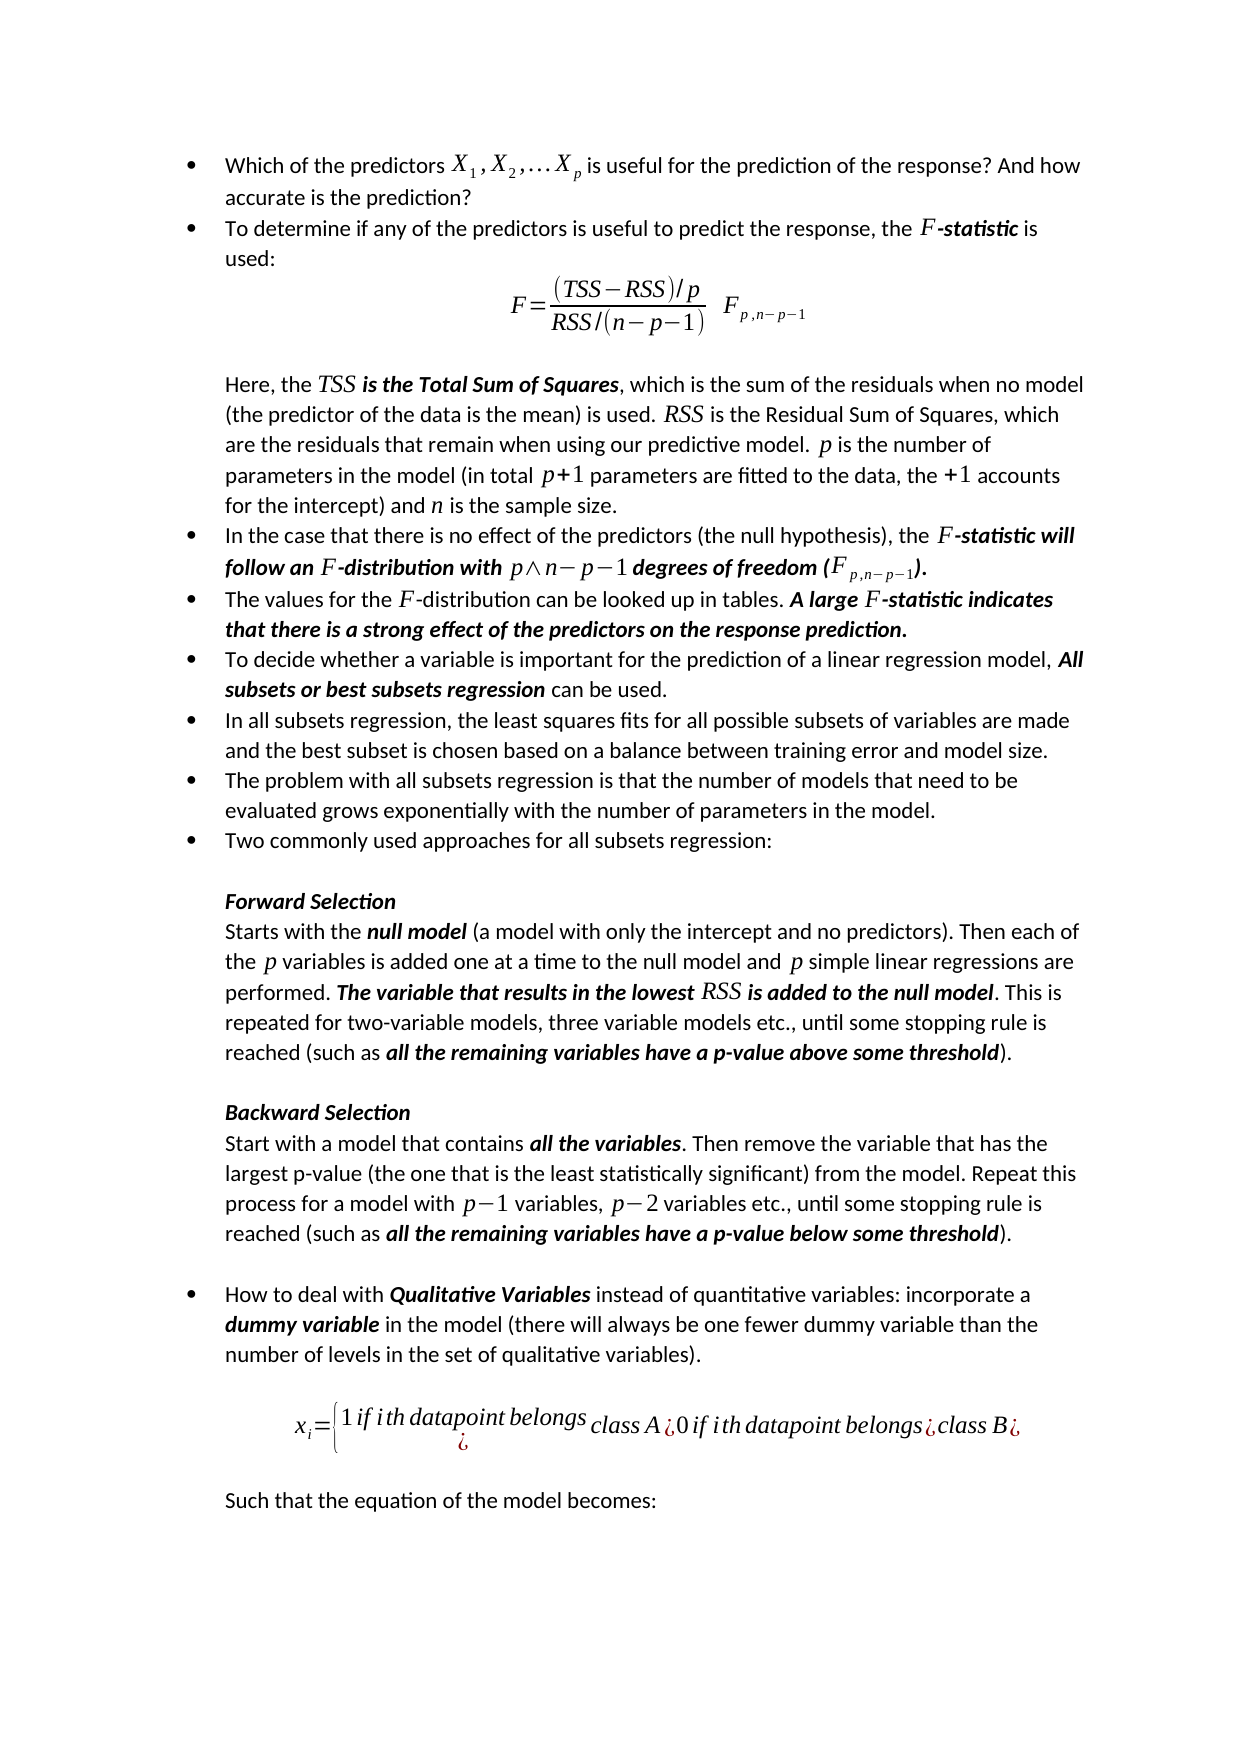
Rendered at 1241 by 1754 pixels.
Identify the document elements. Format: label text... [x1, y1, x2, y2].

list Start with a model that contains all the variables. Then remove the variable that has the largest p-value (the one that is the least statistically significant) from the model. Repeat this process for a model with variables, variables etc., until some stopping rule is reached (such as all the remaining variables have a p-value below some threshold). [225, 1129, 1090, 1247]
list Here, the is the Total Sum of Squares, which is the sum of the residuals when no model (the predictor of the data is the mean) is used. is the Residual Sum of Squares, which are the residuals that remain when using our predictive model. is the number of parameters in the model (in total parameters are fitted to the data, the accounts for the intercept) and is the sample size. [225, 370, 1090, 519]
list Forward Selection [225, 887, 1090, 915]
list Such that the equation of the model becomes: [225, 1487, 1090, 1515]
list To determine if any of the predictors is useful to predict the response, the -statistic is used: [187, 214, 1090, 272]
list Two commonly used approaches for all subsets regression: [187, 827, 1090, 855]
list In all subsets regression, the least squares fits for all possible subsets of variables are made and the best subset is chosen based on a balance between training error and model size. [187, 706, 1090, 764]
list Starts with the null model (a model with only the intercept and no predictors). Then each of the variables is added one at a time to the null model and simple linear regressions are performed. The variable that results in the lowest is added to the null model. This is repeated for two-variable models, three variable models etc., until some stopping rule is reached (such as all the remaining variables have a p-value above some threshold). [225, 917, 1090, 1066]
list The problem with all subsets regression is that the number of models that need to be evaluated grows exponentially with the number of parameters in the model. [187, 766, 1090, 824]
list How to deal with Qualitative Variables instead of quantitative variables: incorporate a dummy variable in the model (there will always be one fewer dummy variable than the number of levels in the set of qualitative variables). [187, 1280, 1090, 1368]
list Backward Selection [225, 1098, 1090, 1127]
list In the case that there is no effect of the predictors (the null hypothesis), the -statistic will follow an -distribution with degrees of freedom (). [187, 521, 1090, 583]
list The values for the -distribution can be looked up in tables. A large -statistic indicates that there is a strong effect of the predictors on the response prediction. [187, 585, 1090, 643]
list Which of the predictors is useful for the prediction of the response? And how accurate is the prediction? [187, 150, 1090, 212]
list To decide whether a variable is important for the prediction of a linear regression model, All subsets or best subsets regression can be used. [187, 645, 1090, 704]
